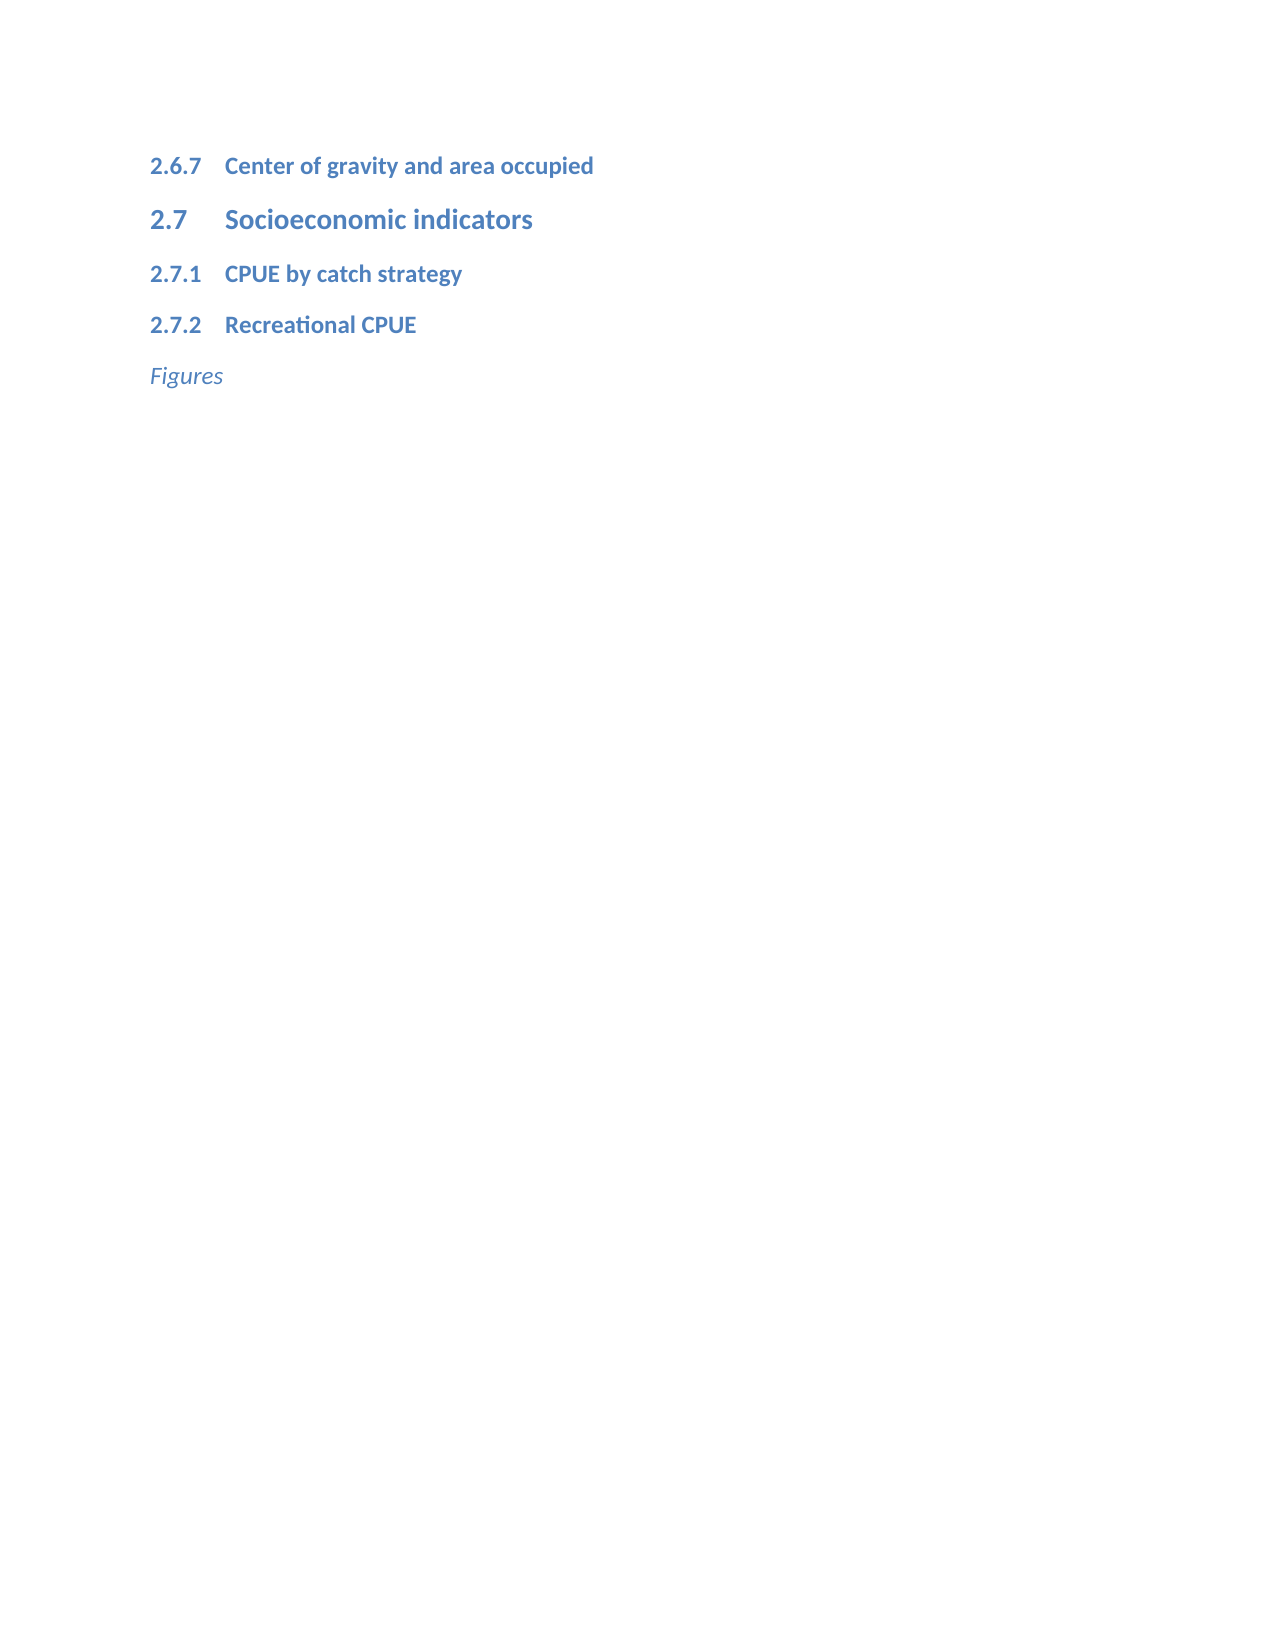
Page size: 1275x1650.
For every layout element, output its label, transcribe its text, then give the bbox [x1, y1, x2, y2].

subtitle Figures [150, 361, 1125, 391]
subtitle 2.6.7 Center of gravity and area occupied [150, 150, 1125, 181]
subtitle 2.7 Socioeconomic indicators [150, 201, 1125, 237]
subtitle 2.7.1 CPUE by catch strategy [150, 258, 1125, 288]
subtitle 2.7.2 Recreational CPUE [150, 309, 1125, 340]
